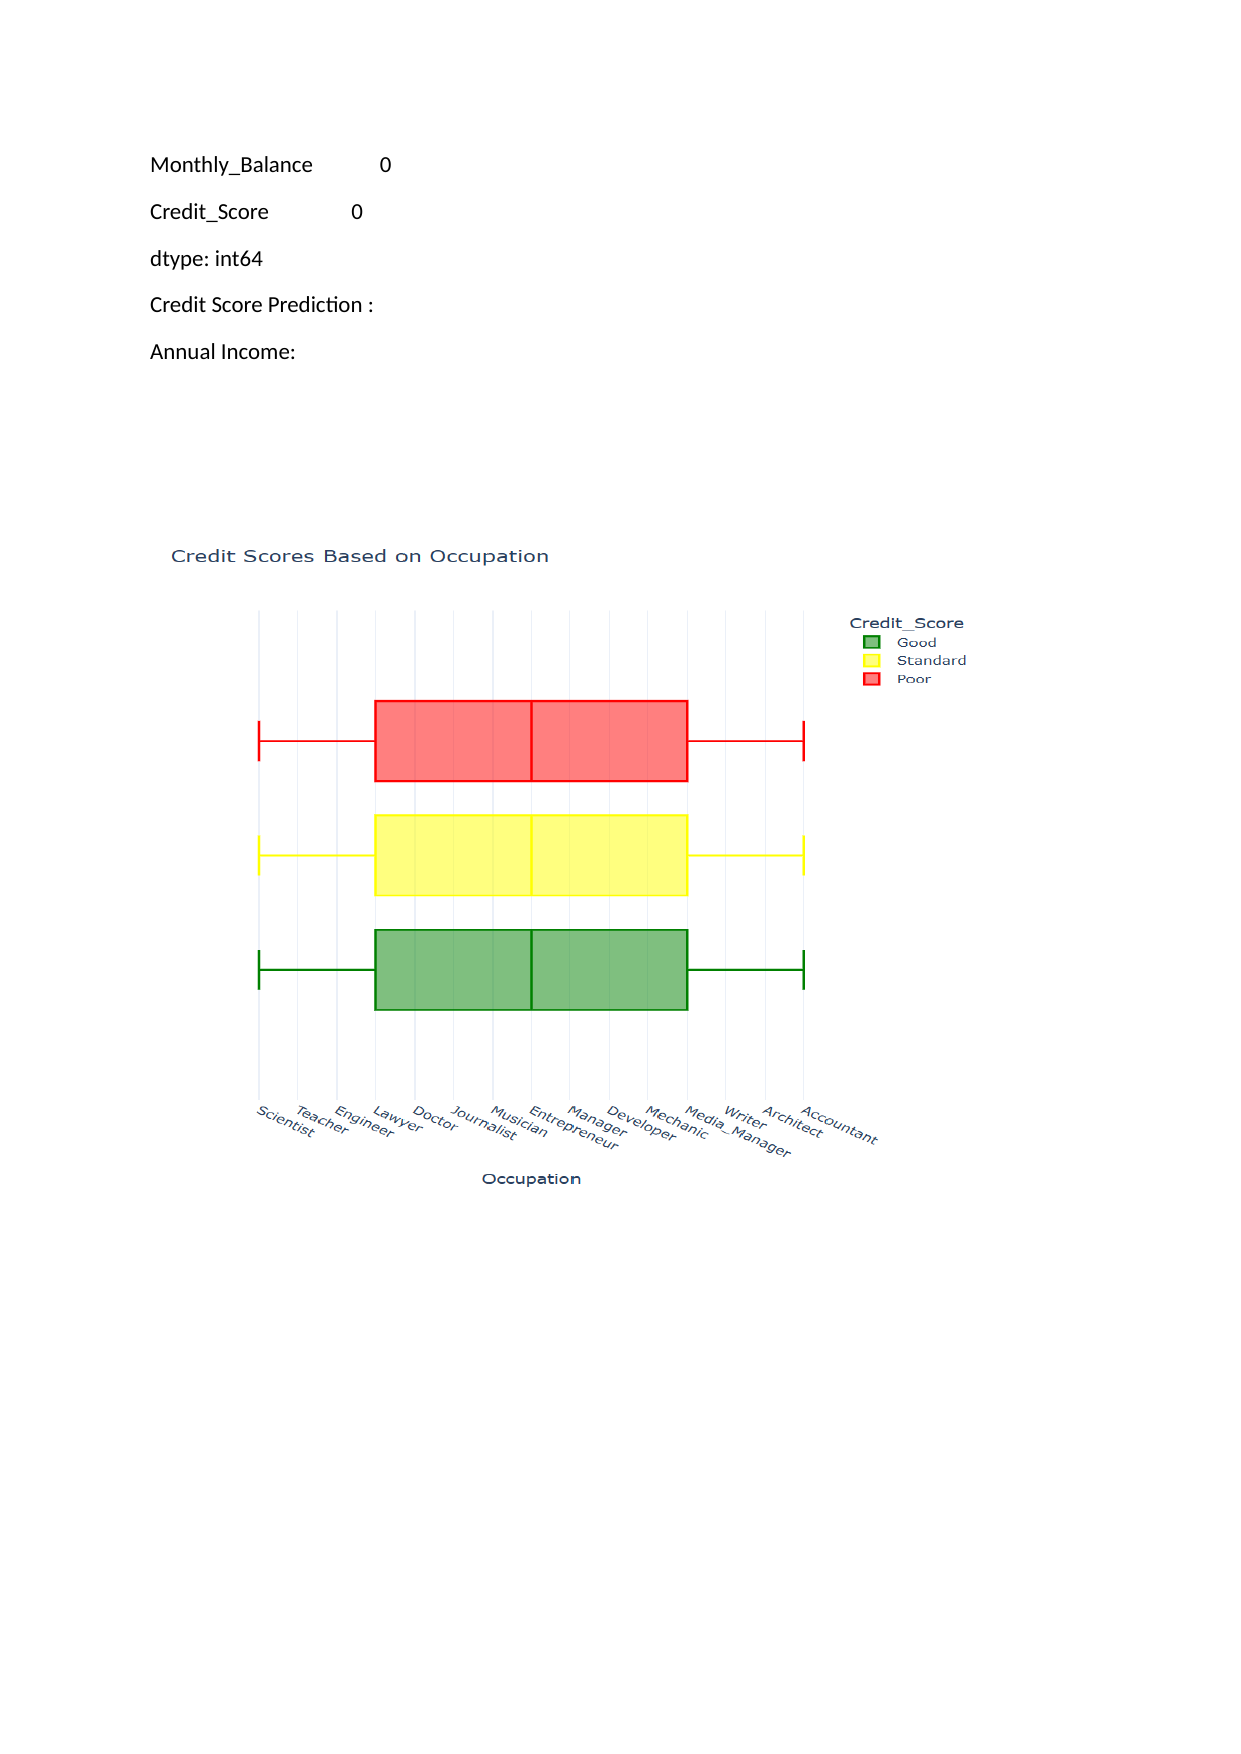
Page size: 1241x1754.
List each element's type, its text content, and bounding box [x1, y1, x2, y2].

text Annual Income: [150, 337, 1090, 366]
text Credit_Score 0 [150, 197, 1090, 225]
text dtype: int64 [150, 244, 1090, 272]
picture [150, 525, 997, 1199]
text Credit Score Prediction : [150, 291, 1090, 319]
text Monthly_Balance 0 [150, 150, 1090, 178]
